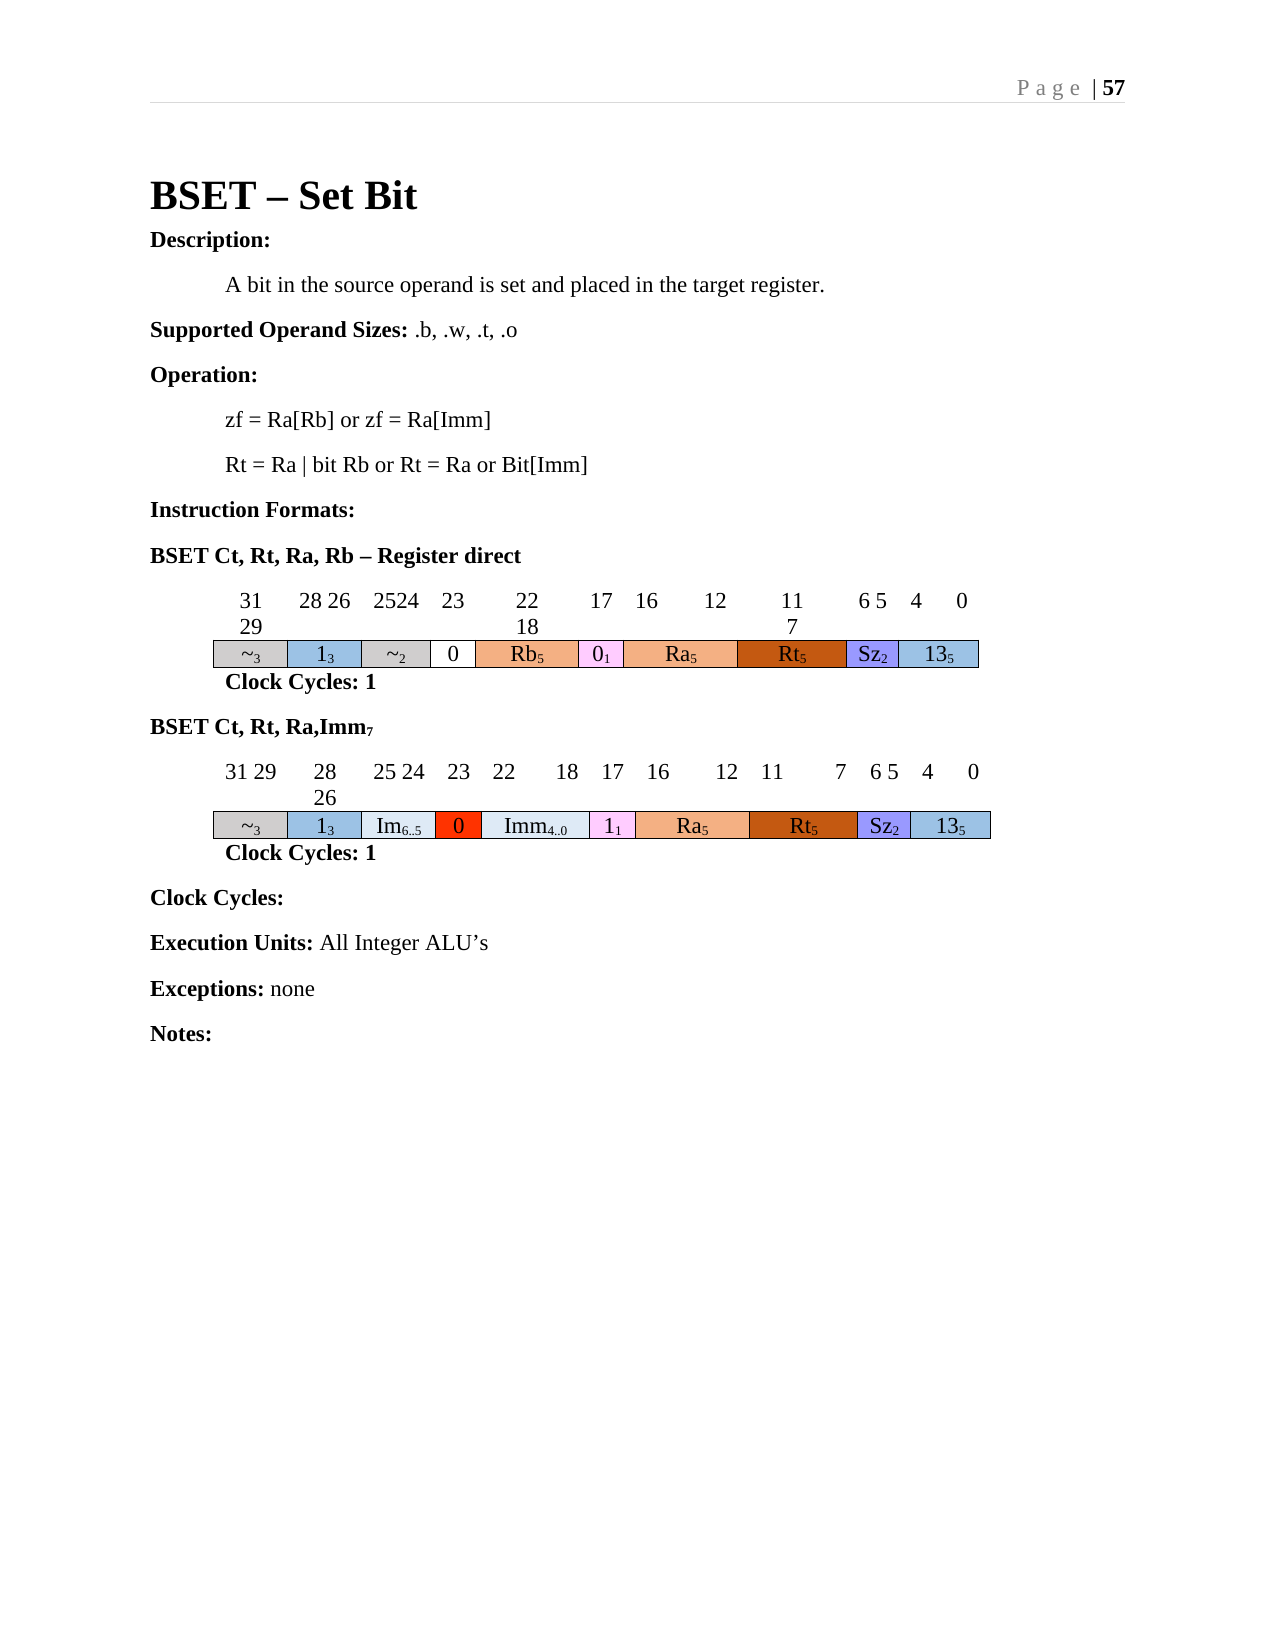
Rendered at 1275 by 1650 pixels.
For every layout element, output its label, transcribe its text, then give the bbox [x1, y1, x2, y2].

text zf = Ra[Rb] or zf = Ra[Imm] [225, 406, 1125, 433]
subtitle BSET – Set Bit [150, 171, 1125, 219]
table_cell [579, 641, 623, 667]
text Clock Cycles: [150, 884, 1125, 911]
text Exceptions: none [150, 974, 1125, 1001]
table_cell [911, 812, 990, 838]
text BSET Ct, Rt, Ra,Imm7 [150, 713, 1125, 739]
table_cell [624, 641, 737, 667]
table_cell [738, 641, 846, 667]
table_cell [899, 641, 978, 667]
text Notes: [150, 1020, 1125, 1046]
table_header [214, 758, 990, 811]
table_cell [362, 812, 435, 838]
text Supported Operand Sizes: .b, .w, .t, .o [150, 316, 1125, 342]
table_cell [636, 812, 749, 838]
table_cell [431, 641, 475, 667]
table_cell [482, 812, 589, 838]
text Clock Cycles: 1 [225, 839, 1125, 866]
text Rt = Ra | bit Rb or Rt = Ra or Bit[Imm] [225, 451, 1125, 478]
text Clock Cycles: 1 [225, 668, 1125, 694]
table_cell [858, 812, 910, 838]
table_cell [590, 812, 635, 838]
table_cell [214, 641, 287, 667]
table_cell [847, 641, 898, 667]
text BSET Ct, Rt, Ra, Rb – Register direct [150, 542, 1125, 568]
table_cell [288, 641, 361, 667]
text Description: [150, 226, 1125, 252]
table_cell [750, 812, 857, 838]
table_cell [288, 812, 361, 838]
text Instruction Formats: [150, 497, 1125, 523]
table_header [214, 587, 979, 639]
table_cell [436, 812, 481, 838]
text A bit in the source operand is set and placed in the target register. [225, 271, 1125, 297]
text Execution Units: All Integer ALU’s [150, 929, 1125, 956]
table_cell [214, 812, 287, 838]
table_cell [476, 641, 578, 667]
text Operation: [150, 361, 1125, 388]
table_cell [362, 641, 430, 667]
